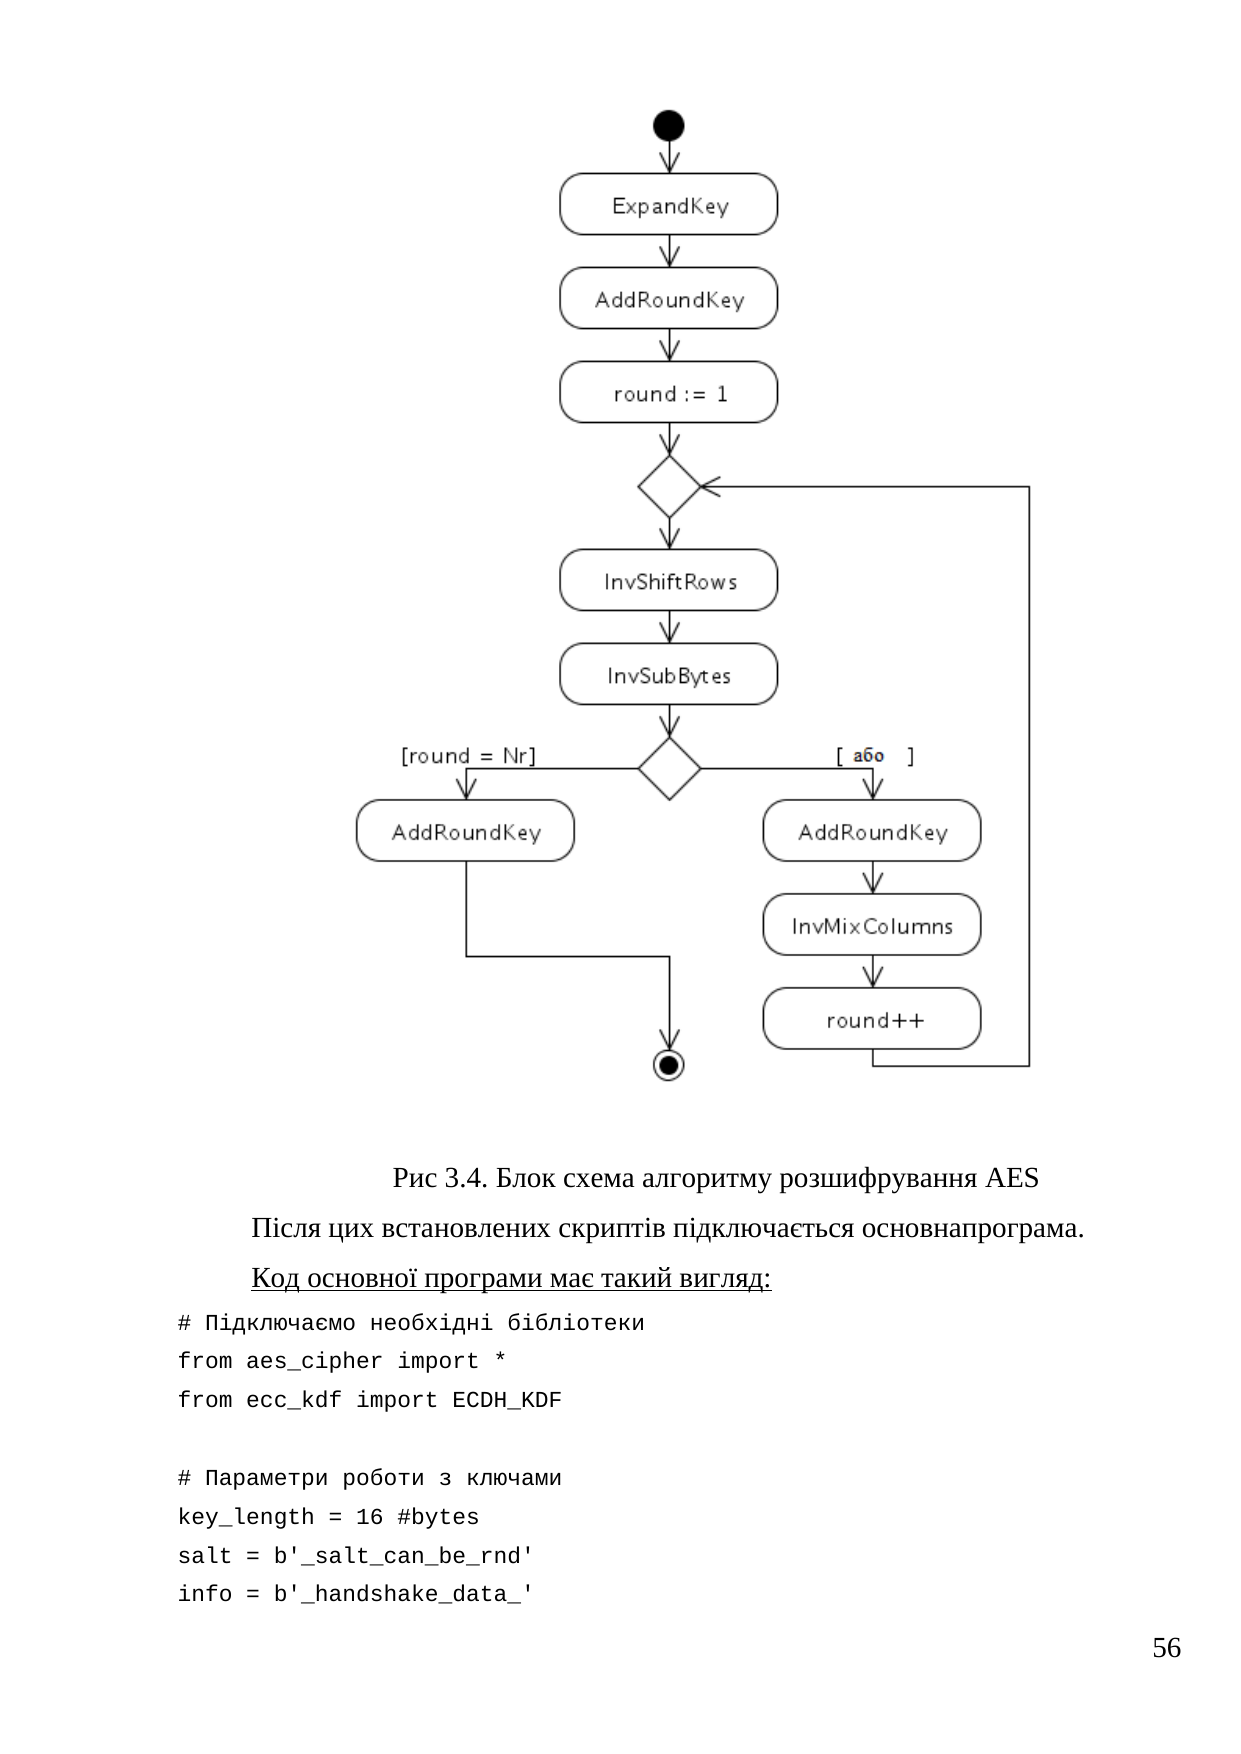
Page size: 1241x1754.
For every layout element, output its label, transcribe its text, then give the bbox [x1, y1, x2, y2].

text Код основної програми має такий вигляд: [177, 1261, 1181, 1294]
text Рис 3.4. Блок схема алгоритму розшифрування AES [177, 1160, 1181, 1193]
text Після цих встановлених скриптів підключається основнапрограма. [177, 1210, 1181, 1244]
text salt = b'_salt_can_be_rnd' [177, 1544, 1181, 1570]
picture [325, 79, 1107, 1144]
text from aes_cipher import * [177, 1350, 1181, 1376]
text # Підключаємо необхідні бібліотеки [177, 1311, 1181, 1337]
text from ecc_kdf import ECDH_KDF [177, 1388, 1181, 1414]
text # Параметри роботи з ключами [177, 1466, 1181, 1492]
text info = b'_handshake_data_' [177, 1583, 1181, 1609]
text key_length = 16 #bytes [177, 1505, 1181, 1531]
